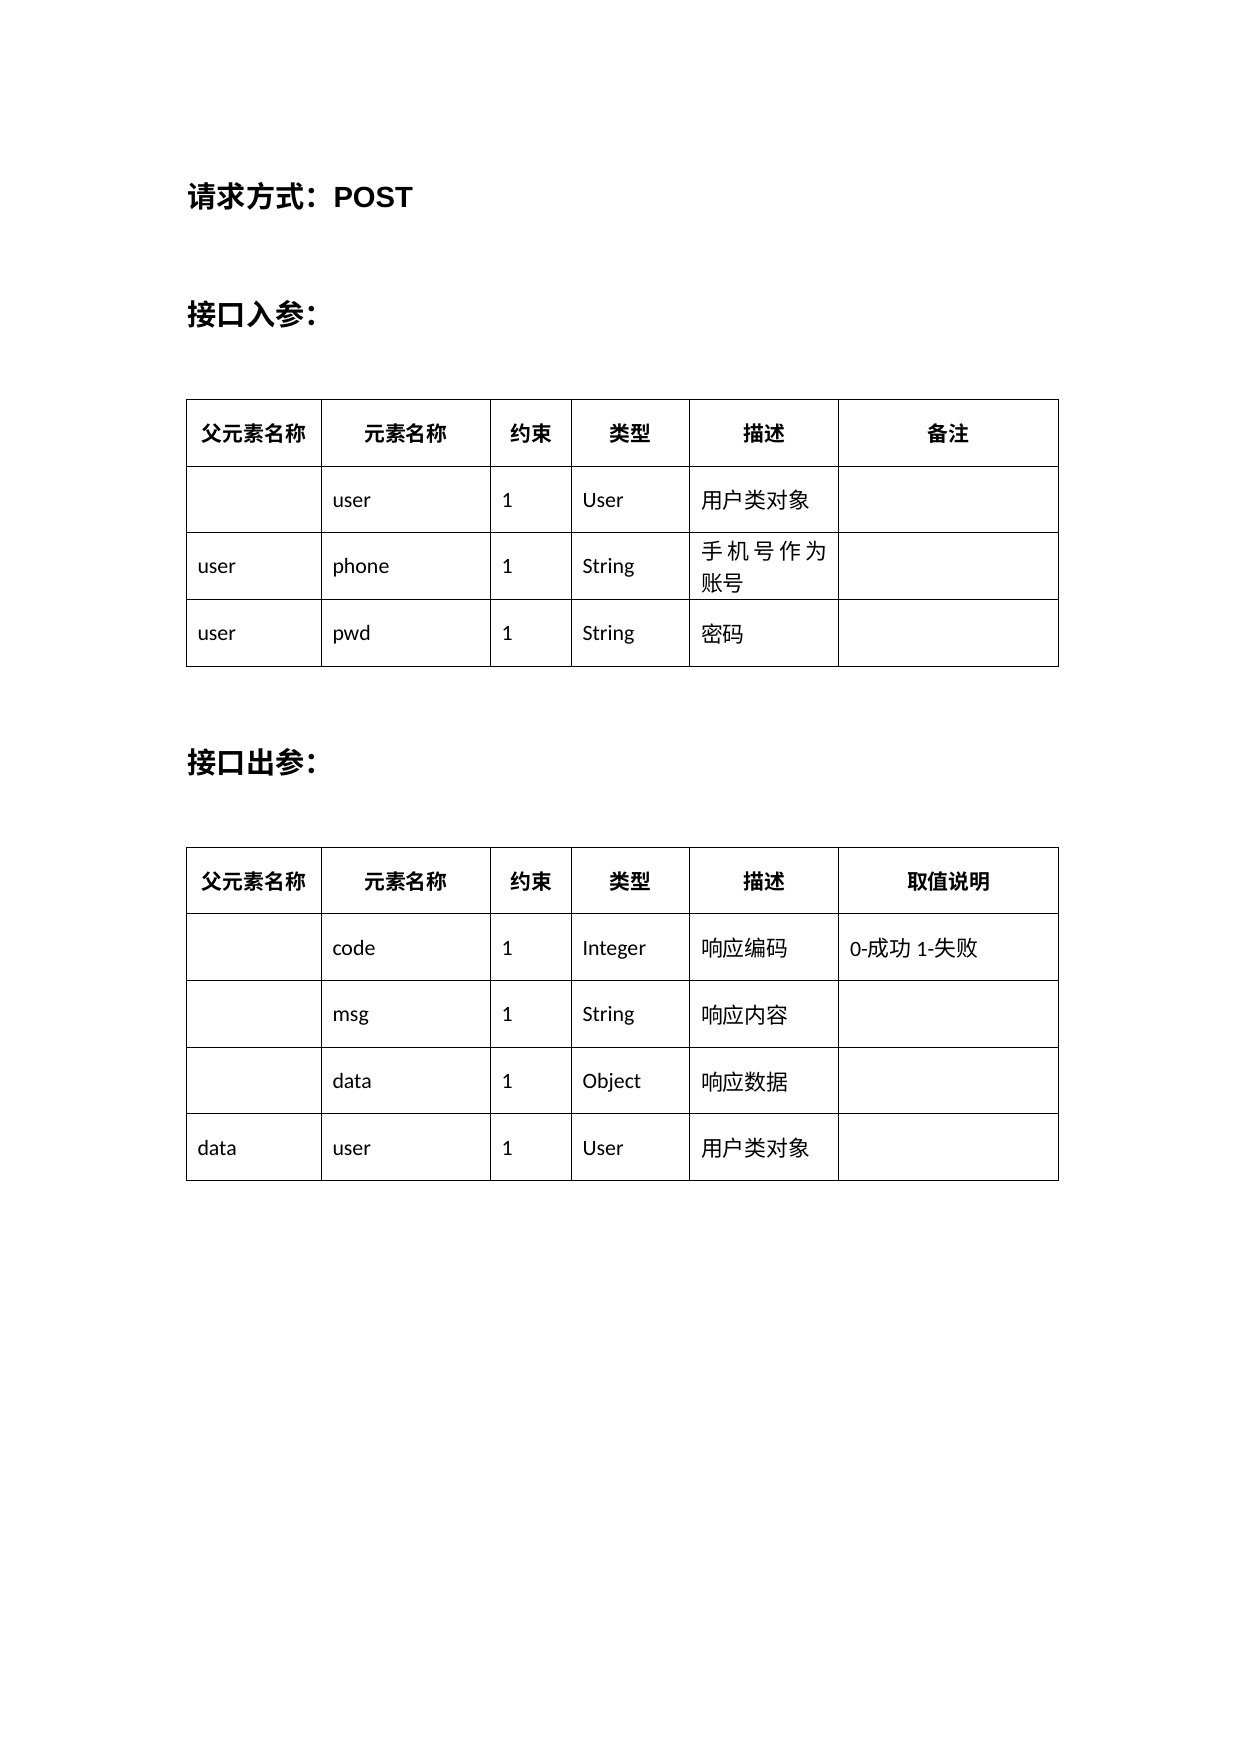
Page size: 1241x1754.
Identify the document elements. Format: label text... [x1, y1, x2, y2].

table_cell code [322, 914, 490, 980]
table_cell 1 [491, 914, 571, 980]
table_cell 用户类对象 [690, 467, 838, 532]
table_header 描述 [690, 400, 838, 466]
table_header 父元素名称 [187, 848, 321, 913]
table_cell String [572, 600, 689, 666]
table_header 取值说明 [839, 848, 1058, 913]
table_header 约束 [491, 400, 571, 466]
table_cell 响应编码 [690, 914, 838, 980]
table_cell [187, 914, 321, 980]
table_cell data [187, 1114, 321, 1180]
table_header 元素名称 [322, 848, 490, 913]
table_cell String [572, 533, 689, 599]
table_cell [187, 981, 321, 1047]
table_cell user [187, 533, 321, 599]
table_header 描述 [690, 848, 838, 913]
table_cell String [572, 981, 689, 1047]
table_header 父元素名称 [187, 400, 321, 466]
table_cell [187, 1048, 321, 1113]
table_cell [839, 533, 1058, 599]
table_cell 0-成功 1-失败 [839, 914, 1058, 980]
table_cell [839, 1048, 1058, 1113]
table_cell [187, 467, 321, 532]
subtitle 请求方式：POST [187, 162, 1053, 227]
table_cell User [572, 1114, 689, 1180]
table_cell 1 [491, 533, 571, 599]
table_cell user [322, 467, 490, 532]
table_cell User [572, 467, 689, 532]
table_cell [839, 981, 1058, 1047]
table_cell 响应数据 [690, 1048, 838, 1113]
table_header 类型 [572, 400, 689, 466]
table_cell [839, 600, 1058, 666]
table_cell phone [322, 533, 490, 599]
table_header 备注 [839, 400, 1058, 466]
table_cell Object [572, 1048, 689, 1113]
table_cell [839, 1114, 1058, 1180]
table_cell 1 [491, 1114, 571, 1180]
table_cell 1 [491, 467, 571, 532]
subtitle 接口入参： [187, 280, 1053, 345]
table_cell 1 [491, 1048, 571, 1113]
table_header 元素名称 [322, 400, 490, 466]
table_cell user [322, 1114, 490, 1180]
table_cell data [322, 1048, 490, 1113]
table_cell 手机号作为账号 [690, 533, 838, 599]
table_cell 1 [491, 600, 571, 666]
table_header 类型 [572, 848, 689, 913]
table_header 约束 [491, 848, 571, 913]
subtitle 接口出参： [187, 728, 1053, 793]
table_cell [839, 467, 1058, 532]
table_cell pwd [322, 600, 490, 666]
table_cell 1 [491, 981, 571, 1047]
table_cell msg [322, 981, 490, 1047]
table_cell Integer [572, 914, 689, 980]
table_cell 响应内容 [690, 981, 838, 1047]
table_cell user [187, 600, 321, 666]
table_cell 密码 [690, 600, 838, 666]
table_cell 用户类对象 [690, 1114, 838, 1180]
